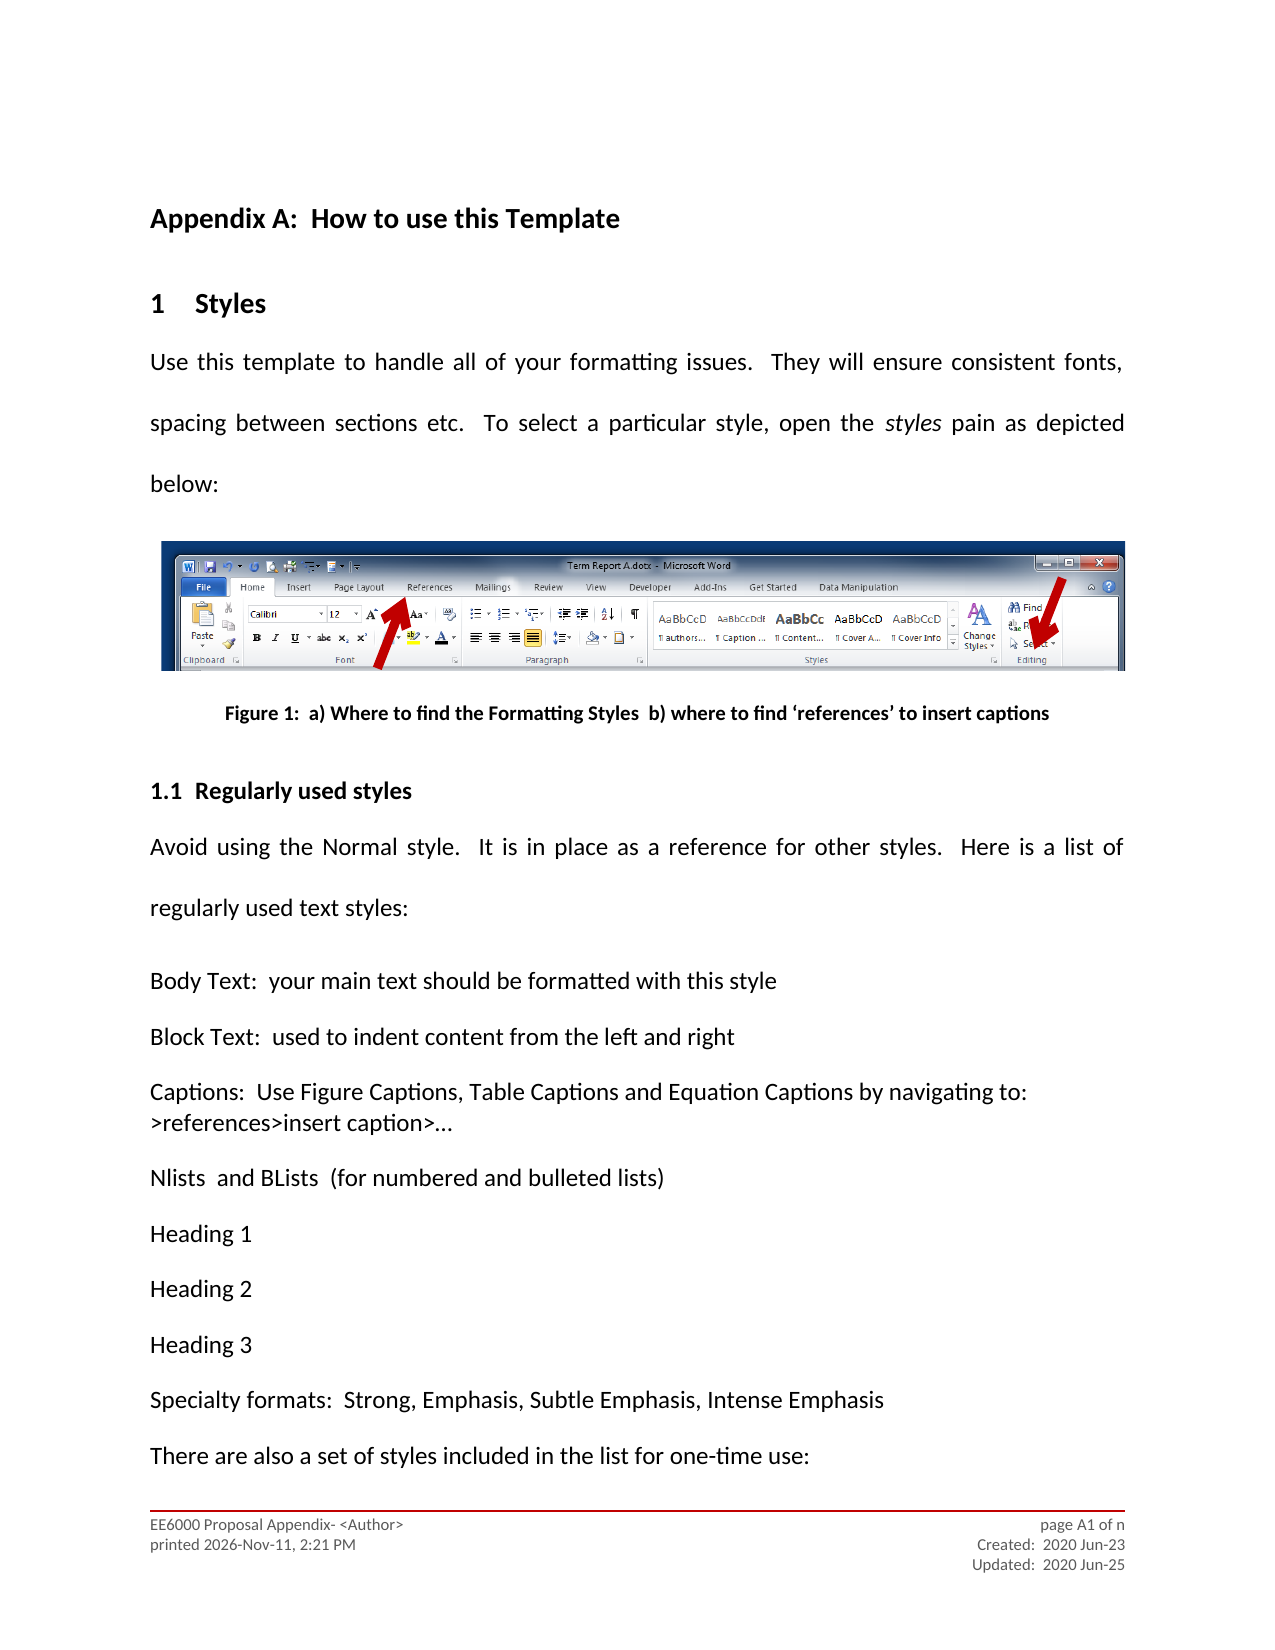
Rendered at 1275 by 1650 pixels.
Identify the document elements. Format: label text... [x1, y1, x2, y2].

subtitle Regularly used styles [150, 775, 1125, 806]
text Heading 1 [150, 1218, 1125, 1248]
text Block Text: used to indent content from the left and right [150, 1021, 1125, 1051]
table_cell Figure 1: a) Where to find the Formatting Styles b) where to find ‘references’ to insert captions [150, 700, 1125, 750]
text Nlists and BLists (for numbered and bulleted lists) [150, 1162, 1125, 1193]
picture [161, 541, 1125, 671]
text Captions: Use Figure Captions, Table Captions and Equation Captions by navigating to: >references>insert caption>… [150, 1076, 1125, 1137]
subtitle Styles [150, 286, 1125, 321]
table_header [150, 542, 1125, 700]
text Heading 2 [150, 1273, 1125, 1304]
text Use this template to handle all of your formatting issues. They will ensure consistent fonts, spacing between sections etc. To select a particular style, open the styles pain as depicted below: [150, 346, 1125, 499]
subtitle Appendix A: How to use this Template [150, 200, 1125, 236]
text Heading 3 [150, 1329, 1125, 1359]
text Body Text: your main text should be formatted with this style [150, 965, 1125, 996]
text Specialty formats: Strong, Emphasis, Subtle Emphasis, Intense Emphasis [150, 1384, 1125, 1415]
text Avoid using the Normal style. It is in place as a reference for other styles. Here is a list of regularly used text styles: [150, 831, 1125, 922]
text There are also a set of styles included in the list for one-time use: [150, 1440, 1125, 1470]
